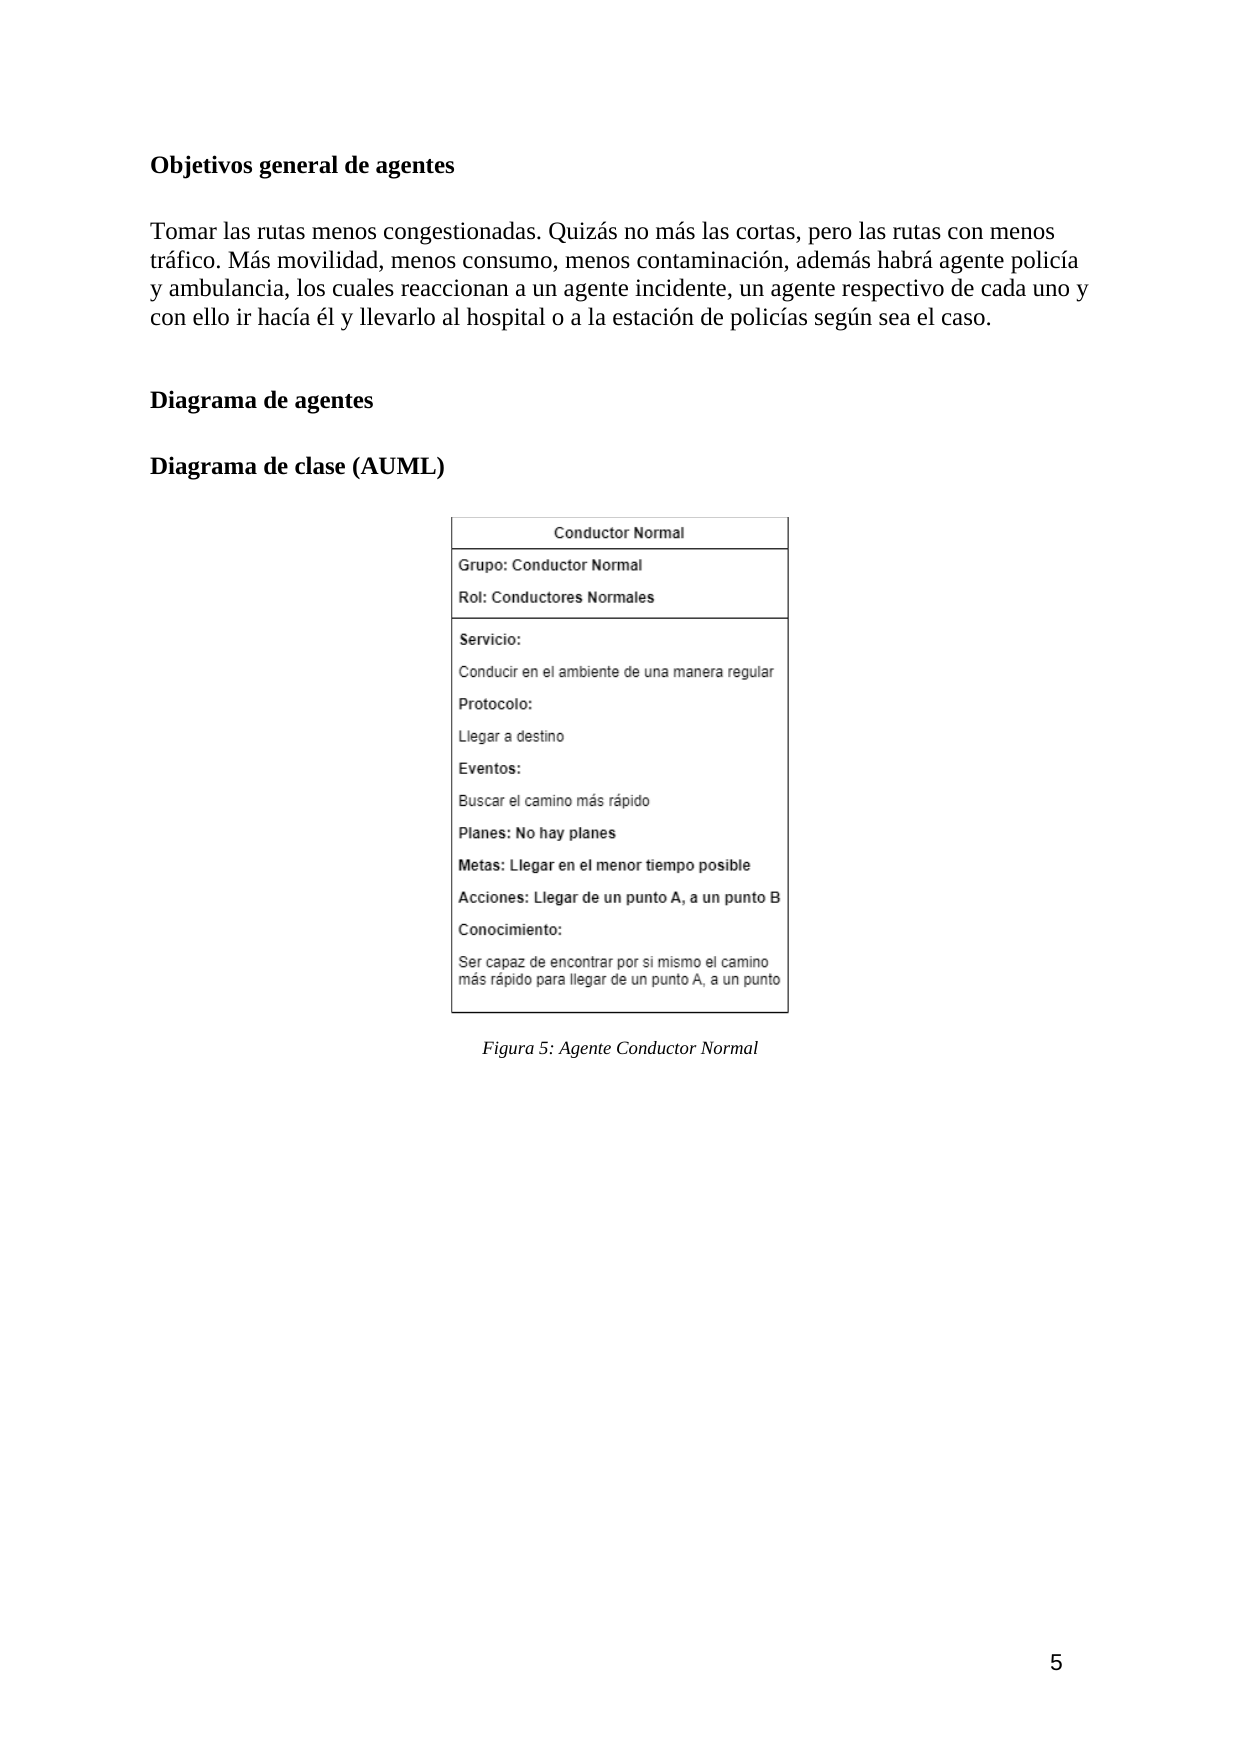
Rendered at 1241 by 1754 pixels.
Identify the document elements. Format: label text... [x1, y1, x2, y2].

text Diagrama de clase (AUML) [150, 451, 1090, 480]
picture [451, 517, 789, 1017]
text Diagrama de agentes [150, 385, 1090, 414]
text Tomar las rutas menos congestionadas. Quizás no más las cortas, pero las rutas con menos tráfico. Más movilidad, menos consumo, menos contaminación, además habrá agente policía y ambulancia, los cuales reaccionan a un agente incidente, un agente respectivo de cada uno y con ello ir hacía él y llevarlo al hospital o a la estación de policías según sea el caso. [150, 216, 1090, 331]
text Objetivos general de agentes [150, 150, 1090, 179]
text Figura 5: Agente Conductor Normal [225, 1037, 1090, 1058]
